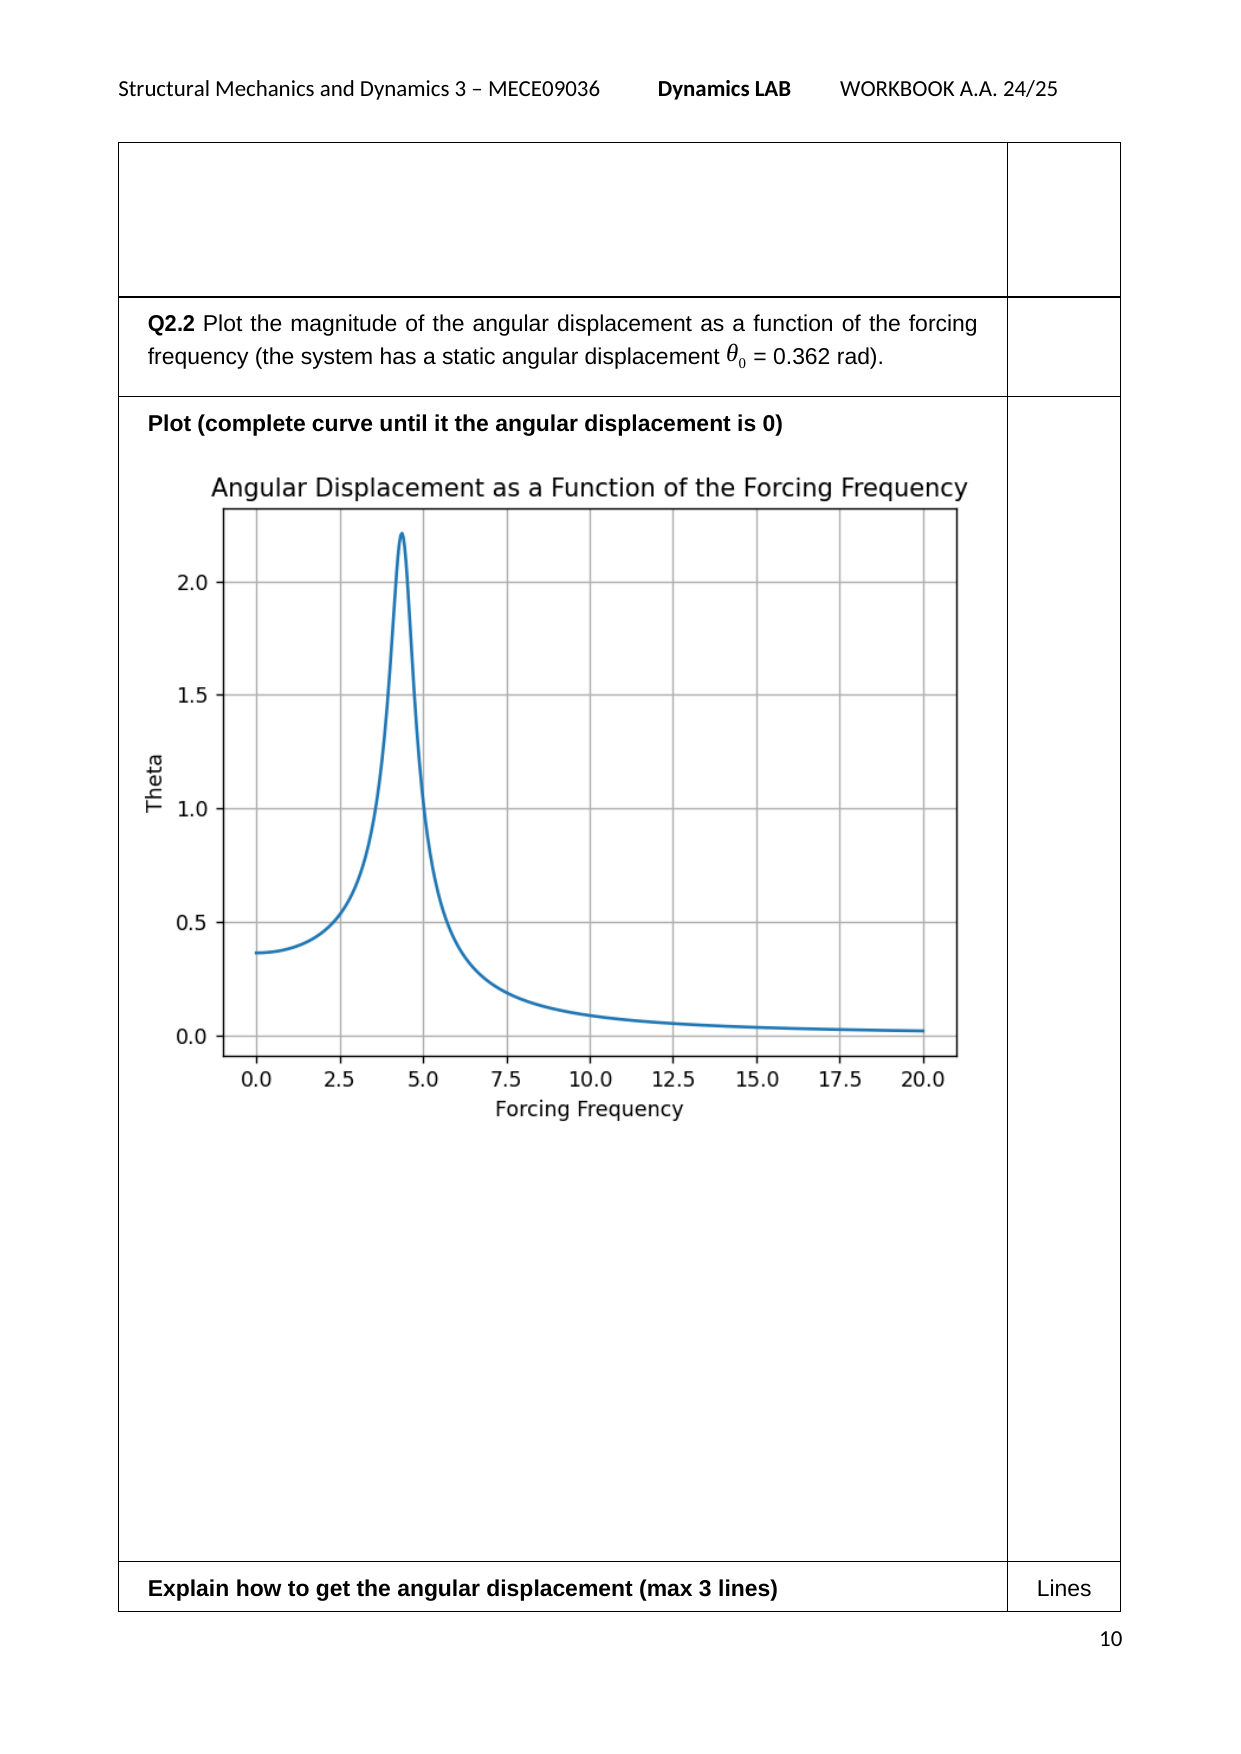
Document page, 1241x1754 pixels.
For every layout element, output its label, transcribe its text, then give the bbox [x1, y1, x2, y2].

table_cell [1008, 143, 1120, 296]
table_cell [1008, 397, 1120, 1561]
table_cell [119, 1562, 1007, 1611]
table_cell [1008, 298, 1120, 396]
picture [119, 461, 981, 1124]
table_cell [119, 143, 1007, 296]
table_cell Lines 1 2 3 [1008, 1562, 1120, 1611]
table_cell Plot (complete curve until it the angular displacement is 0) [119, 397, 1007, 1561]
table_cell Q2.2 Plot the magnitude of the angular displacement as a function of the forcing frequency (the system has a static angular displacement = 0.362 rad). [119, 298, 1007, 396]
